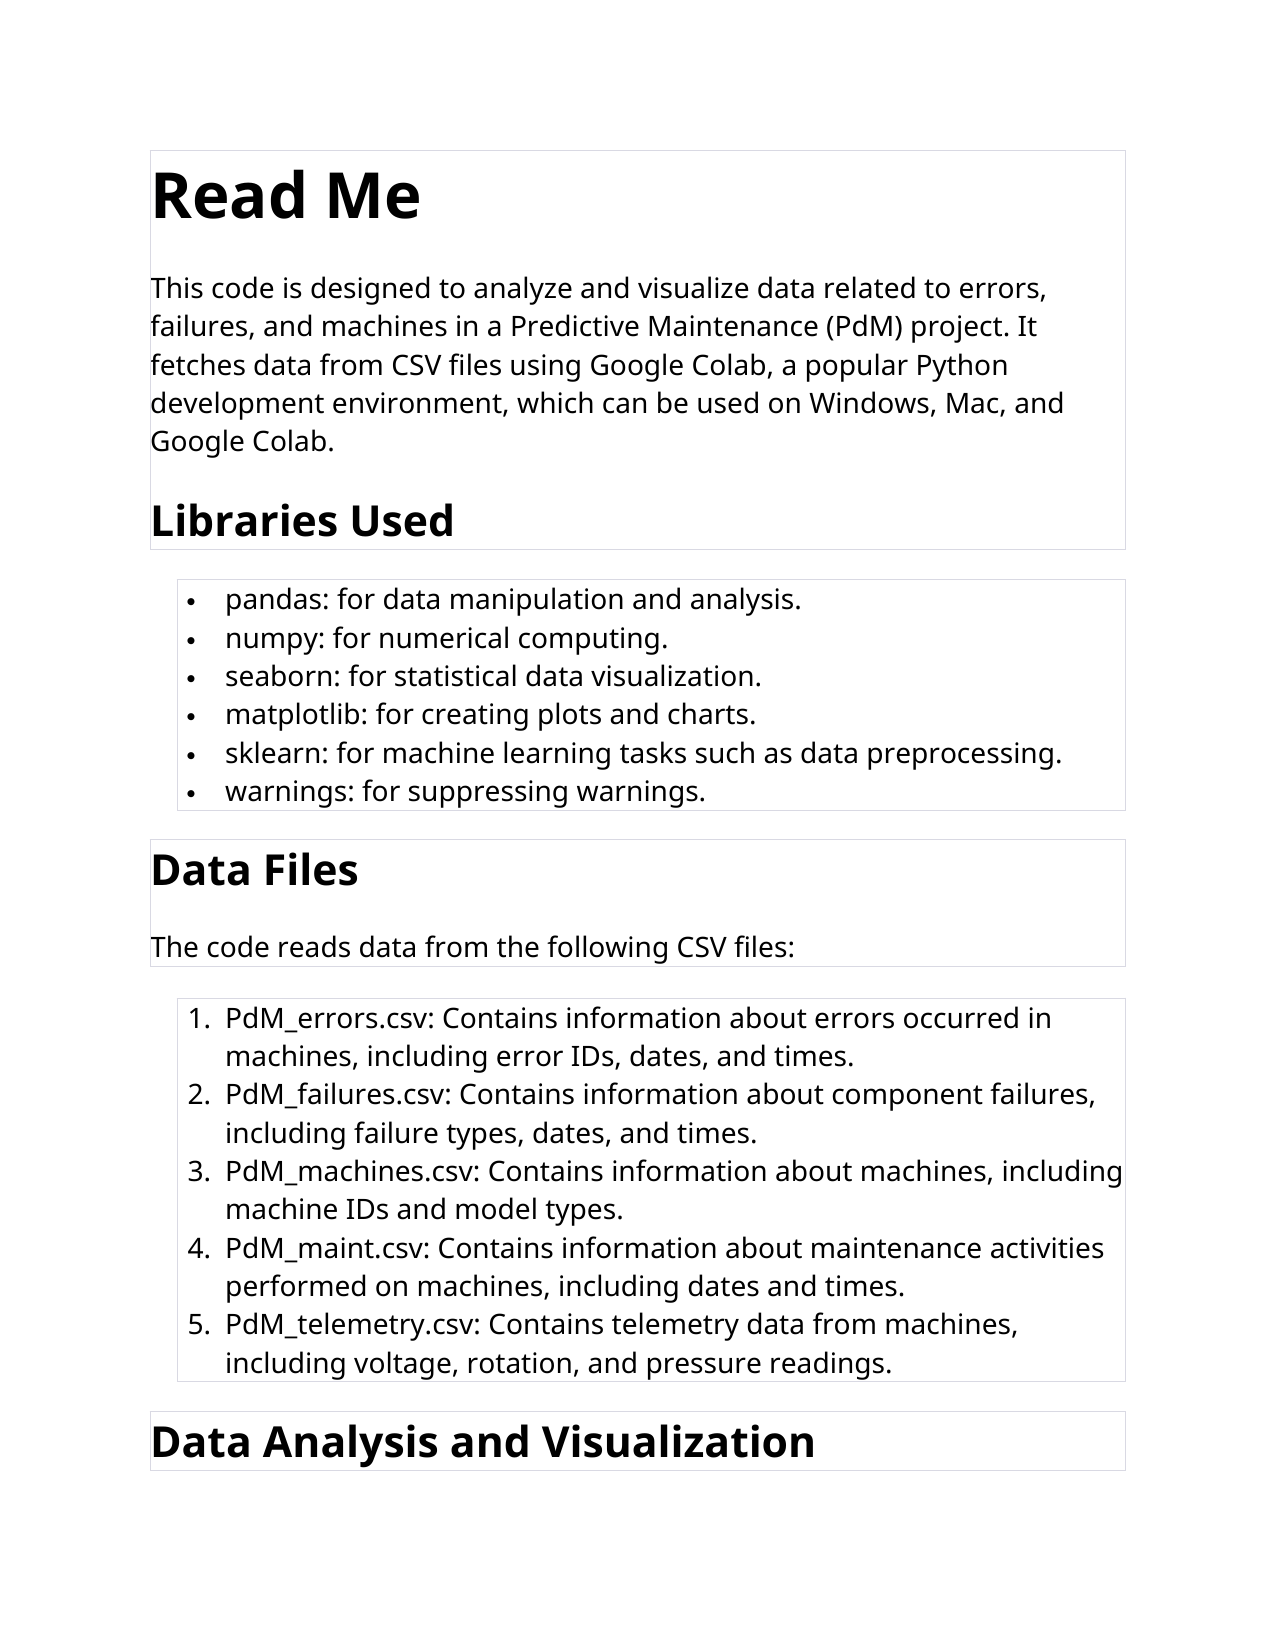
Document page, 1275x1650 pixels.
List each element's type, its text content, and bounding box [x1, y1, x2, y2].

text Data Analysis and Visualization [151, 1412, 1125, 1470]
list PdM_maint.csv: Contains information about maintenance activities performed on machines, including dates and times. [178, 1227, 1125, 1304]
text Data Files [151, 840, 1125, 898]
list numpy: for numerical computing. [178, 617, 1125, 656]
text Libraries Used [151, 491, 1125, 549]
text This code is designed to analyze and visualize data related to errors, failures, and machines in a Predictive Maintenance (PdM) project. It fetches data from CSV files using Google Colab, a popular Python development environment, which can be used on Windows, Mac, and Google Colab. [151, 268, 1125, 460]
list warnings: for suppressing warnings. [178, 771, 1125, 810]
list matplotlib: for creating plots and charts. [178, 694, 1125, 732]
text The code reads data from the following CSV files: [151, 927, 1125, 966]
list sklearn: for machine learning tasks such as data preprocessing. [178, 732, 1125, 771]
text Read Me [151, 151, 1125, 237]
list PdM_errors.csv: Contains information about errors occurred in machines, including error IDs, dates, and times. [178, 999, 1125, 1074]
list PdM_machines.csv: Contains information about machines, including machine IDs and model types. [178, 1151, 1125, 1227]
list PdM_failures.csv: Contains information about component failures, including failure types, dates, and times. [178, 1074, 1125, 1151]
list seaborn: for statistical data visualization. [178, 656, 1125, 694]
list PdM_telemetry.csv: Contains telemetry data from machines, including voltage, rotation, and pressure readings. [178, 1304, 1125, 1381]
list pandas: for data manipulation and analysis. [178, 580, 1125, 617]
